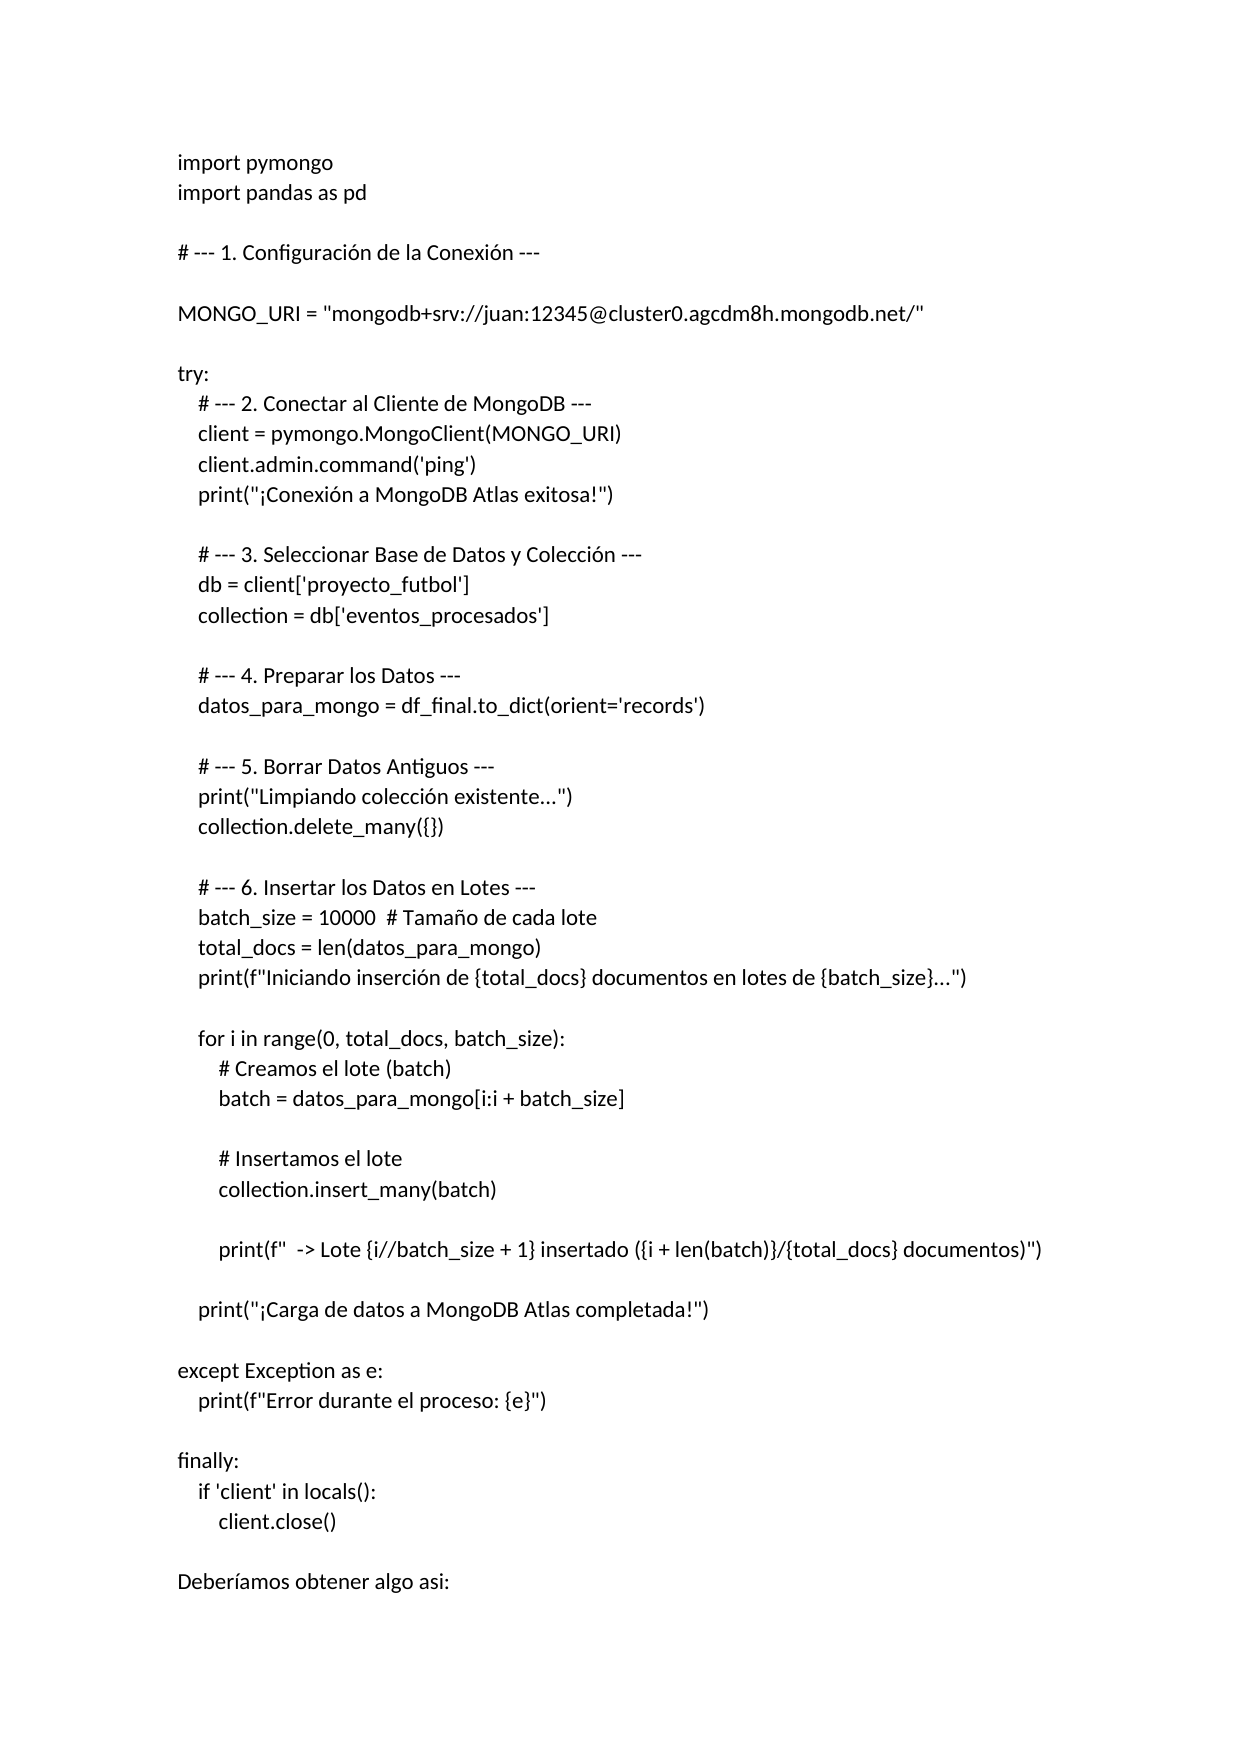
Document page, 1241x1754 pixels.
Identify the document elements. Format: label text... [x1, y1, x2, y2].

text collection = db['eventos_procesados'] [177, 601, 1063, 629]
text print("¡Conexión a MongoDB Atlas exitosa!") [177, 480, 1063, 508]
text print(f"Error durante el proceso: {e}") [177, 1386, 1063, 1414]
text print("¡Carga de datos a MongoDB Atlas completada!") [177, 1296, 1063, 1323]
text MONGO_URI = "mongodb+srv://juan:12345@cluster0.agcdm8h.mongodb.net/" [177, 299, 1063, 327]
text client = pymongo.MongoClient(MONGO_URI) [177, 419, 1063, 447]
text client.close() [177, 1507, 1063, 1535]
text # Creamos el lote (batch) [177, 1054, 1063, 1082]
text batch = datos_para_mongo[i:i + batch_size] [177, 1084, 1063, 1112]
text # --- 5. Borrar Datos Antiguos --- [177, 752, 1063, 780]
text # --- 6. Insertar los Datos en Lotes --- [177, 873, 1063, 901]
text print(f" -> Lote {i//batch_size + 1} insertado ({i + len(batch)}/{total_docs} documentos)") [177, 1235, 1063, 1263]
text # --- 2. Conectar al Cliente de MongoDB --- [177, 389, 1063, 417]
text # --- 3. Seleccionar Base de Datos y Colección --- [177, 540, 1063, 568]
text collection.insert_many(batch) [177, 1175, 1063, 1203]
text collection.delete_many({}) [177, 812, 1063, 840]
text Deberíamos obtener algo asi: [177, 1567, 1063, 1595]
text print(f"Iniciando inserción de {total_docs} documentos en lotes de {batch_size}...") [177, 963, 1063, 991]
text try: [177, 359, 1063, 387]
text print("Limpiando colección existente...") [177, 782, 1063, 810]
text total_docs = len(datos_para_mongo) [177, 933, 1063, 961]
text import pandas as pd [177, 178, 1063, 206]
text if 'client' in locals(): [177, 1477, 1063, 1505]
text # --- 4. Preparar los Datos --- [177, 661, 1063, 689]
text except Exception as e: [177, 1356, 1063, 1384]
text import pymongo [177, 148, 1063, 176]
text for i in range(0, total_docs, batch_size): [177, 1024, 1063, 1052]
text client.admin.command('ping') [177, 450, 1063, 478]
text finally: [177, 1447, 1063, 1474]
text # --- 1. Configuración de la Conexión --- [177, 238, 1063, 266]
text db = client['proyecto_futbol'] [177, 571, 1063, 598]
text batch_size = 10000 # Tamaño de cada lote [177, 903, 1063, 931]
text datos_para_mongo = df_final.to_dict(orient='records') [177, 691, 1063, 719]
text # Insertamos el lote [177, 1144, 1063, 1172]
